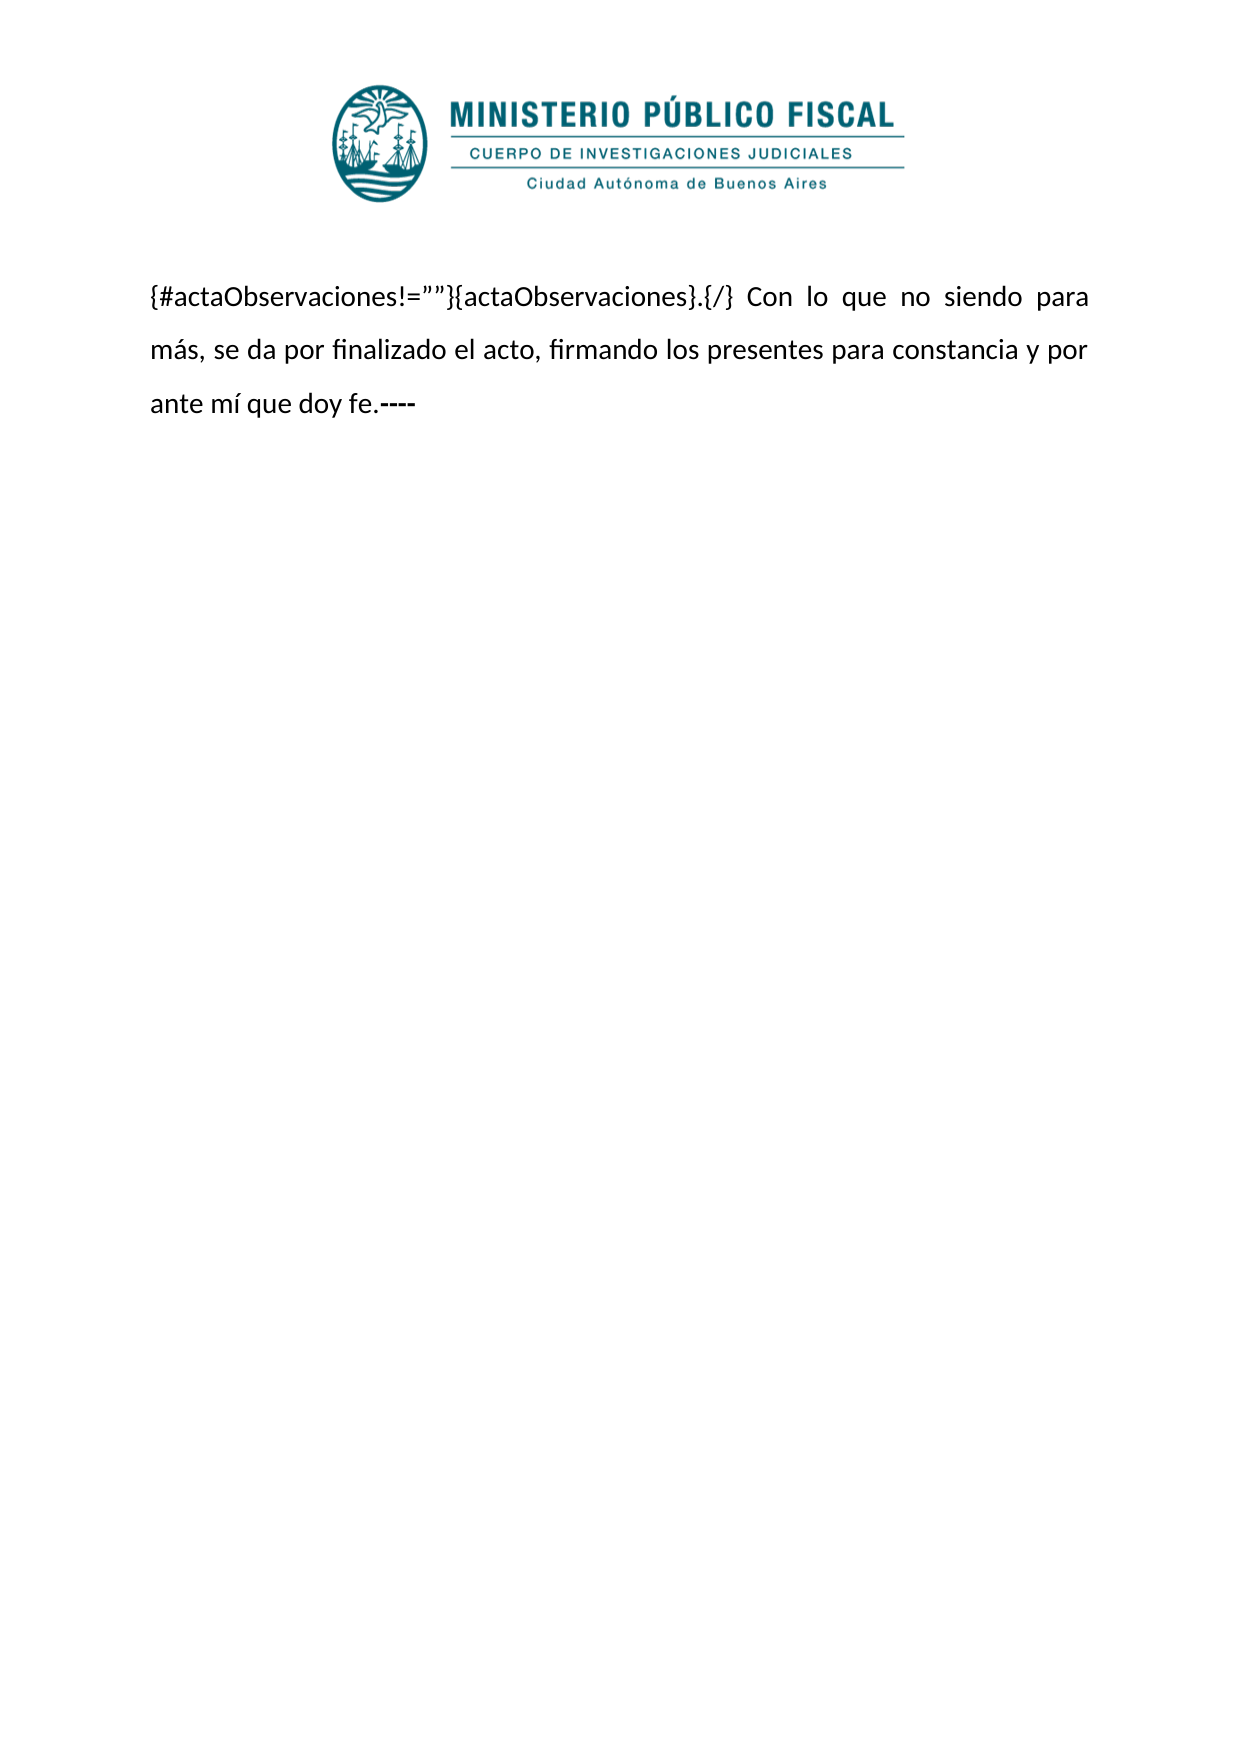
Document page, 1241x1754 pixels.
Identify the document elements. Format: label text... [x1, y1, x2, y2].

picture [324, 75, 916, 211]
